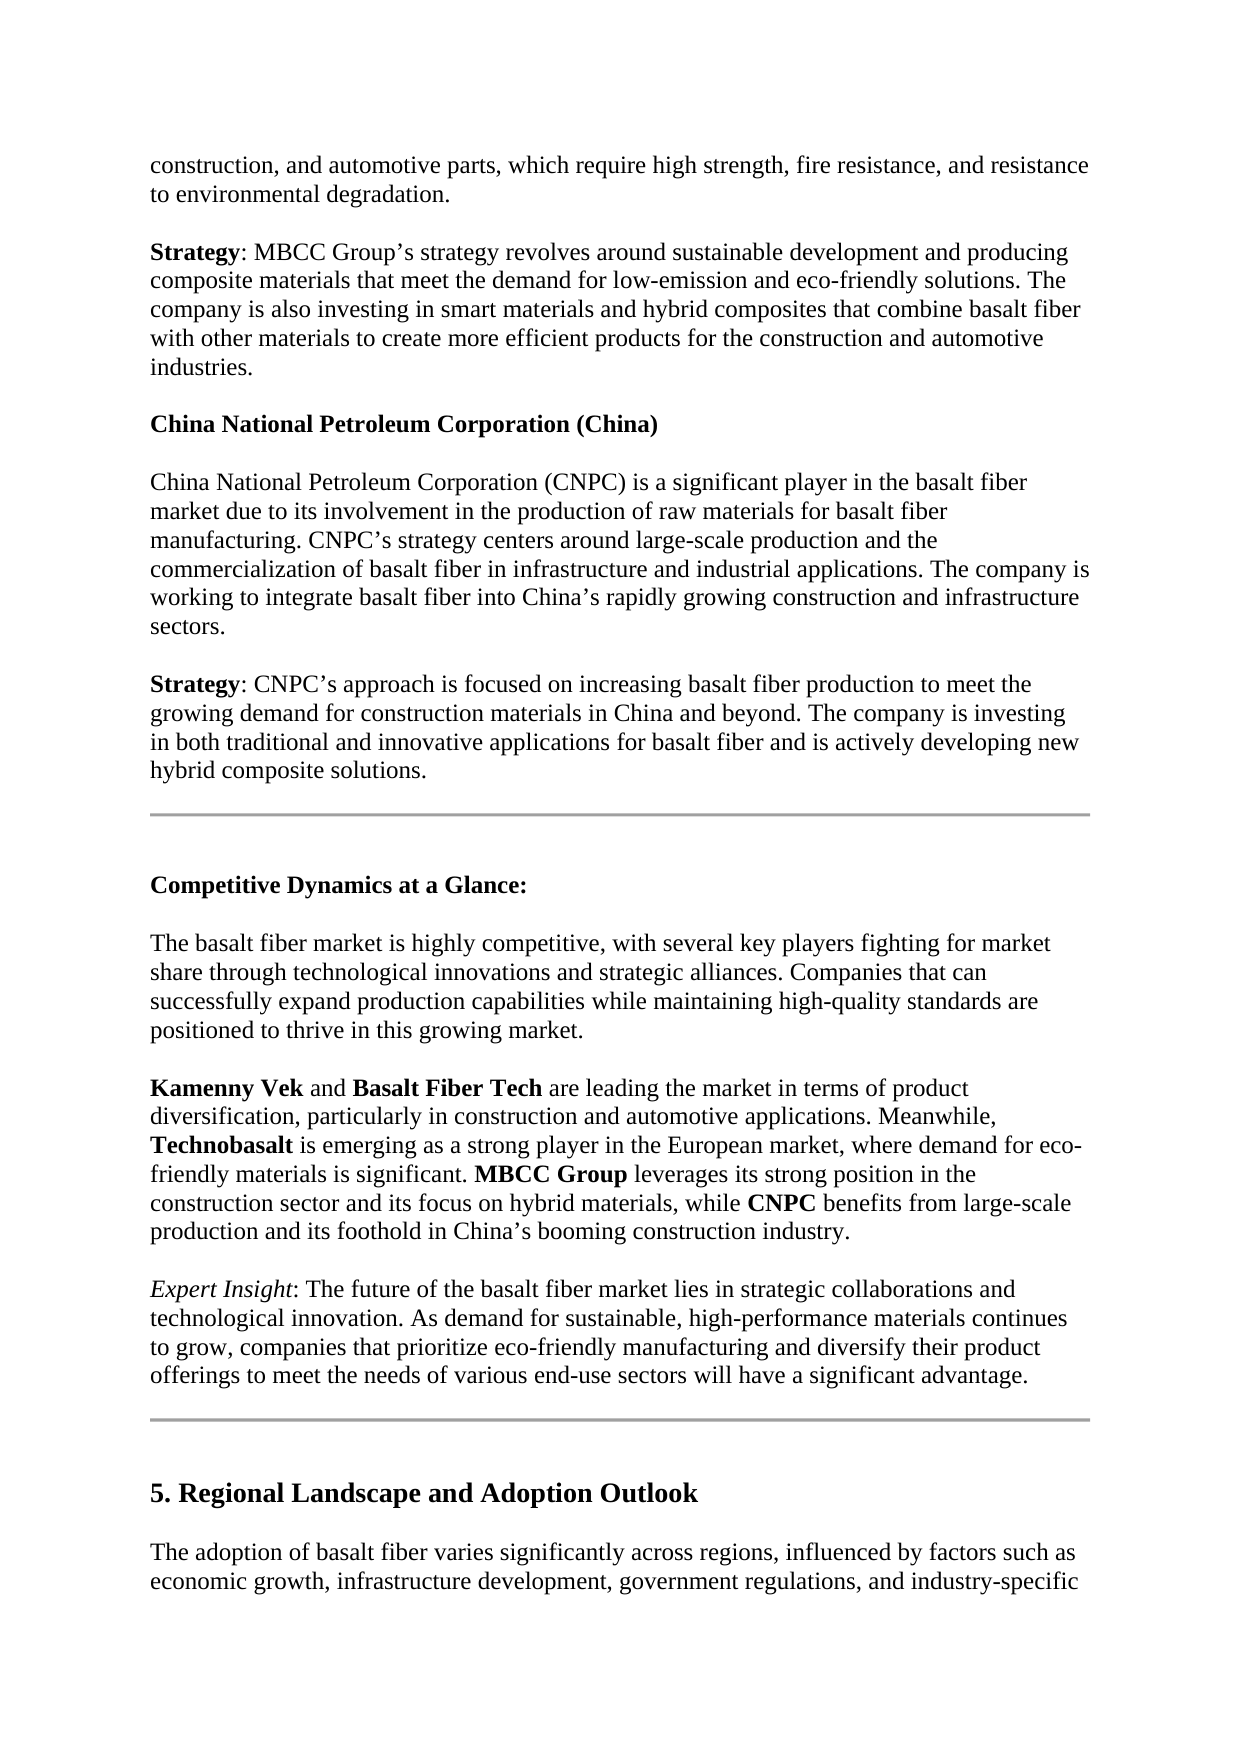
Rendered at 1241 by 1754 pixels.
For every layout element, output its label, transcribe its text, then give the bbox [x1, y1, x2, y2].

text Strategy: MBCC Group’s strategy revolves around sustainable development and producing composite materials that meet the demand for low-emission and eco-friendly solutions. The company is also investing in smart materials and hybrid composites that combine basalt fiber with other materials to create more efficient products for the construction and automotive industries. [150, 237, 1090, 380]
text 5. Regional Landscape and Adoption Outlook [150, 1476, 1090, 1508]
text The basalt fiber market is highly competitive, with several key players fighting for market share through technological innovations and strategic alliances. Companies that can successfully expand production capabilities while maintaining high-quality standards are positioned to thrive in this growing market. [150, 928, 1090, 1043]
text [150, 150, 1090, 207]
text China National Petroleum Corporation (China) [150, 409, 1090, 438]
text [150, 1537, 1090, 1595]
text Competitive Dynamics at a Glance: [150, 871, 1090, 899]
text Expert Insight: The future of the basalt fiber market lies in strategic collaborations and technological innovation. As demand for sustainable, high-performance materials continues to grow, companies that prioritize eco-friendly manufacturing and diversify their product offerings to meet the needs of various end-use sectors will have a significant advantage. [150, 1274, 1090, 1389]
text Strategy: CNPC’s approach is focused on increasing basalt fiber production to meet the growing demand for construction materials in China and beyond. The company is investing in both traditional and innovative applications for basalt fiber and is actively developing new hybrid composite solutions. [150, 669, 1090, 784]
text Kamenny Vek and Basalt Fiber Tech are leading the market in terms of product diversification, particularly in construction and automotive applications. Meanwhile, Technobasalt is emerging as a strong player in the European market, where demand for eco-friendly materials is significant. MBCC Group leverages its strong position in the construction sector and its focus on hybrid materials, while CNPC benefits from large-scale production and its foothold in China’s booming construction industry. [150, 1073, 1090, 1245]
text China National Petroleum Corporation (CNPC) is a significant player in the basalt fiber market due to its involvement in the production of raw materials for basalt fiber manufacturing. CNPC’s strategy centers around large-scale production and the commercialization of basalt fiber in infrastructure and industrial applications. The company is working to integrate basalt fiber into China’s rapidly growing construction and infrastructure sectors. [150, 467, 1090, 640]
